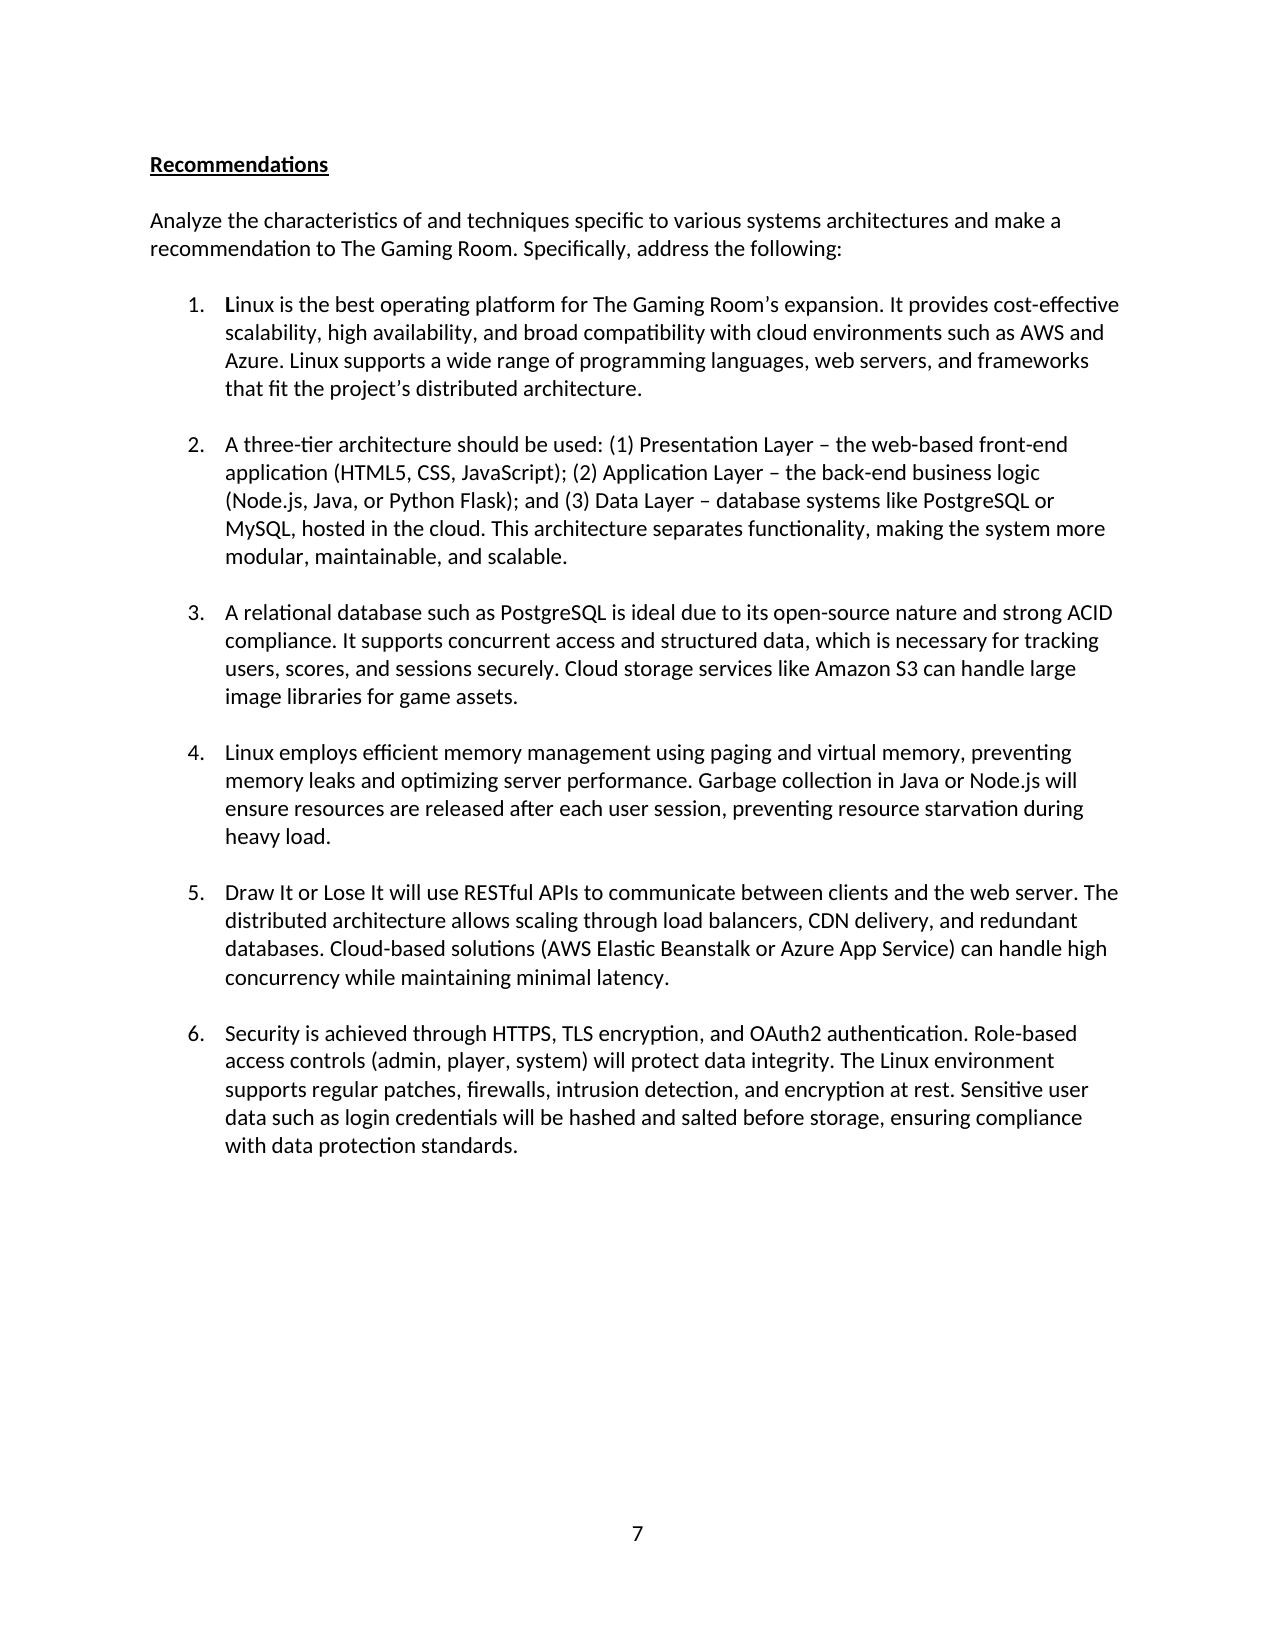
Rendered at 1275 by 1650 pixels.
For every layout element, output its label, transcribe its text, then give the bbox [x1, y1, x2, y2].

list Linux employs efficient memory management using paging and virtual memory, preventing memory leaks and optimizing server performance. Garbage collection in Java or Node.js will ensure resources are released after each user session, preventing resource starvation during heavy load. [187, 738, 1125, 851]
list Linux is the best operating platform for The Gaming Room’s expansion. It provides cost-effective scalability, high availability, and broad compatibility with cloud environments such as AWS and Azure. Linux supports a wide range of programming languages, web servers, and frameworks that fit the project’s distributed architecture. [187, 290, 1125, 402]
text Analyze the characteristics of and techniques specific to various systems architectures and make a recommendation to The Gaming Room. Specifically, address the following: [150, 206, 1125, 262]
list A three-tier architecture should be used: (1) Presentation Layer – the web-based front-end application (HTML5, CSS, JavaScript); (2) Application Layer – the back-end business logic (Node.js, Java, or Python Flask); and (3) Data Layer – database systems like PostgreSQL or MySQL, hosted in the cloud. This architecture separates functionality, making the system more modular, maintainable, and scalable. [187, 430, 1125, 570]
subtitle Recommendations [150, 150, 1125, 178]
list A relational database such as PostgreSQL is ideal due to its open-source nature and strong ACID compliance. It supports concurrent access and structured data, which is necessary for tracking users, scores, and sessions securely. Cloud storage services like Amazon S3 can handle large image libraries for game assets. [187, 598, 1125, 710]
list Draw It or Lose It will use RESTful APIs to communicate between clients and the web server. The distributed architecture allows scaling through load balancers, CDN delivery, and redundant databases. Cloud-based solutions (AWS Elastic Beanstalk or Azure App Service) can handle high concurrency while maintaining minimal latency. [187, 878, 1125, 991]
list Security is achieved through HTTPS, TLS encryption, and OAuth2 authentication. Role-based access controls (admin, player, system) will protect data integrity. The Linux environment supports regular patches, firewalls, intrusion detection, and encryption at rest. Sensitive user data such as login credentials will be hashed and salted before storage, ensuring compliance with data protection standards. [187, 1019, 1125, 1159]
